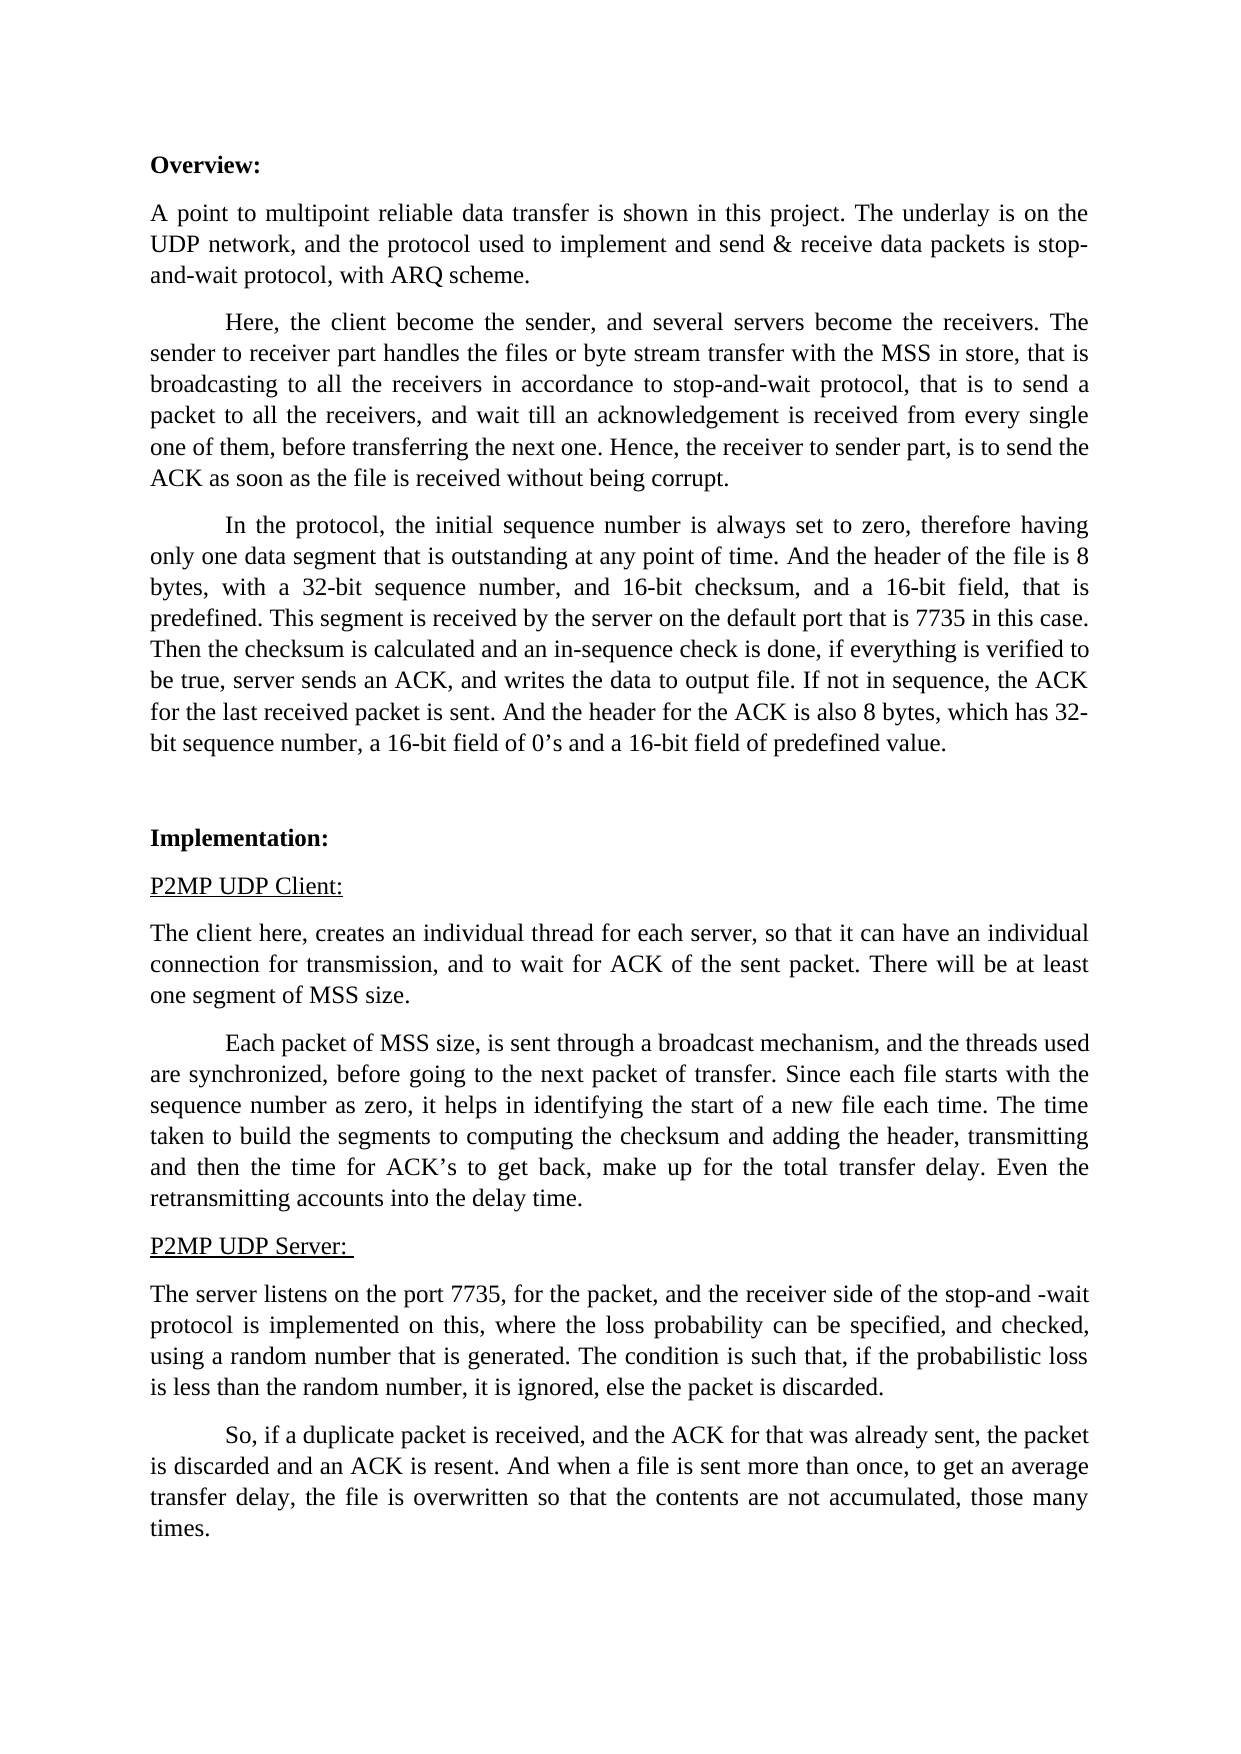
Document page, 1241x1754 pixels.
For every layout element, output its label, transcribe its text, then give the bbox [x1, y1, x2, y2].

text P2MP UDP Server: [150, 1231, 1090, 1260]
text The server listens on the port 7735, for the packet, and the receiver side of the stop-and -wait protocol is implemented on this, where the loss probability can be specified, and checked, using a random number that is generated. The condition is such that, if the probabilistic loss is less than the random number, it is ignored, else the packet is discarded. [150, 1279, 1090, 1401]
text Each packet of MSS size, is sent through a broadcast mechanism, and the threads used are synchronized, before going to the next packet of transfer. Since each file starts with the sequence number as zero, it helps in identifying the start of a new file each time. The time taken to build the segments to computing the checksum and adding the header, transmitting and then the time for ACK’s to get back, make up for the total transfer delay. Even the retransmitting accounts into the delay time. [150, 1028, 1090, 1212]
text In the protocol, the initial sequence number is always set to zero, therefore having only one data segment that is outstanding at any point of time. And the header of the file is 8 bytes, with a 32-bit sequence number, and 16-bit checksum, and a 16-bit field, that is predefined. This segment is received by the server on the default port that is 7735 in this case. Then the checksum is calculated and an in-sequence check is done, if everything is verified to be true, server sends an ACK, and writes the data to output file. If not in sequence, the ACK for the last received packet is sent. And the header for the ACK is also 8 bytes, which has 32-bit sequence number, a 16-bit field of 0’s and a 16-bit field of predefined value. [150, 510, 1090, 756]
text So, if a duplicate packet is received, and the ACK for that was already sent, the packet is discarded and an ACK is resent. And when a file is sent more than once, to get an average transfer delay, the file is overwritten so that the contents are not accumulated, those many times. [150, 1420, 1090, 1542]
text Overview: [150, 150, 1090, 179]
text A point to multipoint reliable data transfer is shown in this project. The underlay is on the UDP network, and the protocol used to implement and send & receive data packets is stop-and-wait protocol, with ARQ scheme. [150, 198, 1090, 288]
text The client here, creates an individual thread for each server, so that it can have an individual connection for transmission, and to wait for ACK of the sent packet. There will be at least one segment of MSS size. [150, 918, 1090, 1009]
text Implementation: [150, 823, 1090, 852]
text Here, the client become the sender, and several servers become the receivers. The sender to receiver part handles the files or byte stream transfer with the MSS in store, that is broadcasting to all the receivers in accordance to stop-and-wait protocol, that is to send a packet to all the receivers, and wait till an acknowledgement is received from every single one of them, before transferring the next one. Hence, the receiver to sender part, is to send the ACK as soon as the file is received without being corrupt. [150, 307, 1090, 491]
text P2MP UDP Client: [150, 871, 1090, 899]
